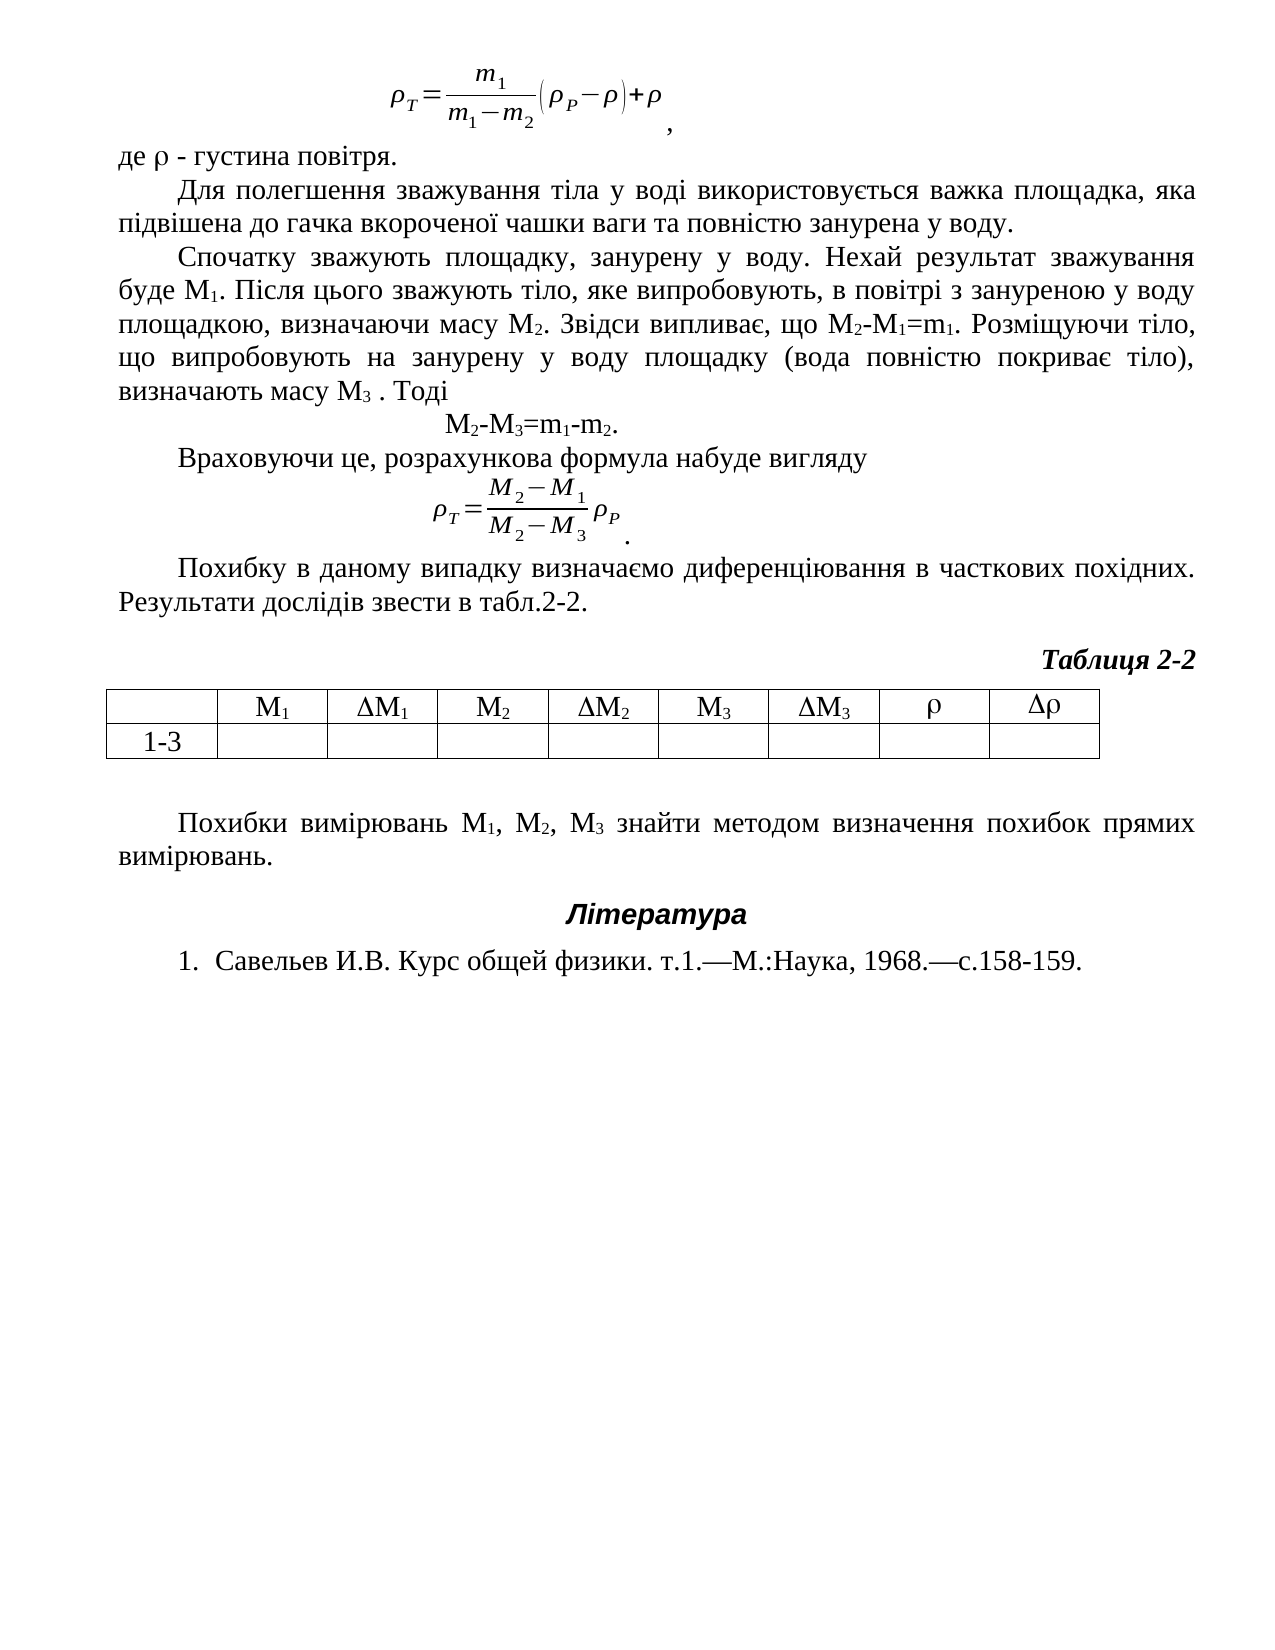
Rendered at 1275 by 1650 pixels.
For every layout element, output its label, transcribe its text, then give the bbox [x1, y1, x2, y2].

table_cell [990, 724, 1099, 758]
text Спочатку зважують площадку, занурену у воду. Нехай результат зважування буде М1. Після цього зважують тіло, яке випробовують, в повітрі з зануреною у воду площадкою, визначаючи масу М2. Звідси випливає, що М2-М1=m1. Розміщуючи тіло, що випробовують на занурену у воду площадку (вода повністю покриває тіло), визначають масу M3 . Тоді [118, 239, 1196, 407]
table_cell [218, 724, 327, 758]
text Для полегшення зважування тіла у воді використовується важка площадка, яка підвішена до гачка вкороченої чашки ваги та повністю занурена у воду. [118, 172, 1196, 239]
table_header М3 [769, 690, 879, 723]
text . [118, 474, 1196, 550]
list де - густина повітря. [118, 138, 1196, 172]
table_header М3 [659, 690, 768, 723]
list Савельев И.В. Курс общей физики. т.1.—М.:Наука, 1968.—с.158-159. [118, 943, 1196, 977]
table_cell [328, 724, 437, 758]
text М2-М3=m1-m2. [118, 407, 1196, 440]
text Похибки вимірювань M1, M2, M3 знайти методом визначення похибок прямих вимірювань. [118, 805, 1196, 872]
text , [118, 59, 1196, 138]
table_cell [769, 724, 879, 758]
subtitle Література [118, 897, 1196, 931]
table_cell [438, 724, 548, 758]
table_header [880, 690, 989, 723]
text Похибку в даному випадку визначаємо диференціювання в часткових похідних. Результати дослідів звести в табл.2-2. [118, 550, 1196, 617]
table_header [107, 690, 217, 723]
table_header М2 [438, 690, 548, 723]
subtitle Таблиця 2-2 [118, 642, 1196, 676]
table_header [990, 690, 1099, 723]
table_cell [659, 724, 768, 758]
table_header М1 [218, 690, 327, 723]
table_cell [880, 724, 989, 758]
text Враховуючи це, розрахункова формула набуде вигляду [118, 440, 1196, 474]
table_header М1 [328, 690, 437, 723]
table_header М2 [549, 690, 658, 723]
table_cell 1-3 [107, 724, 217, 758]
table_cell [549, 724, 658, 758]
